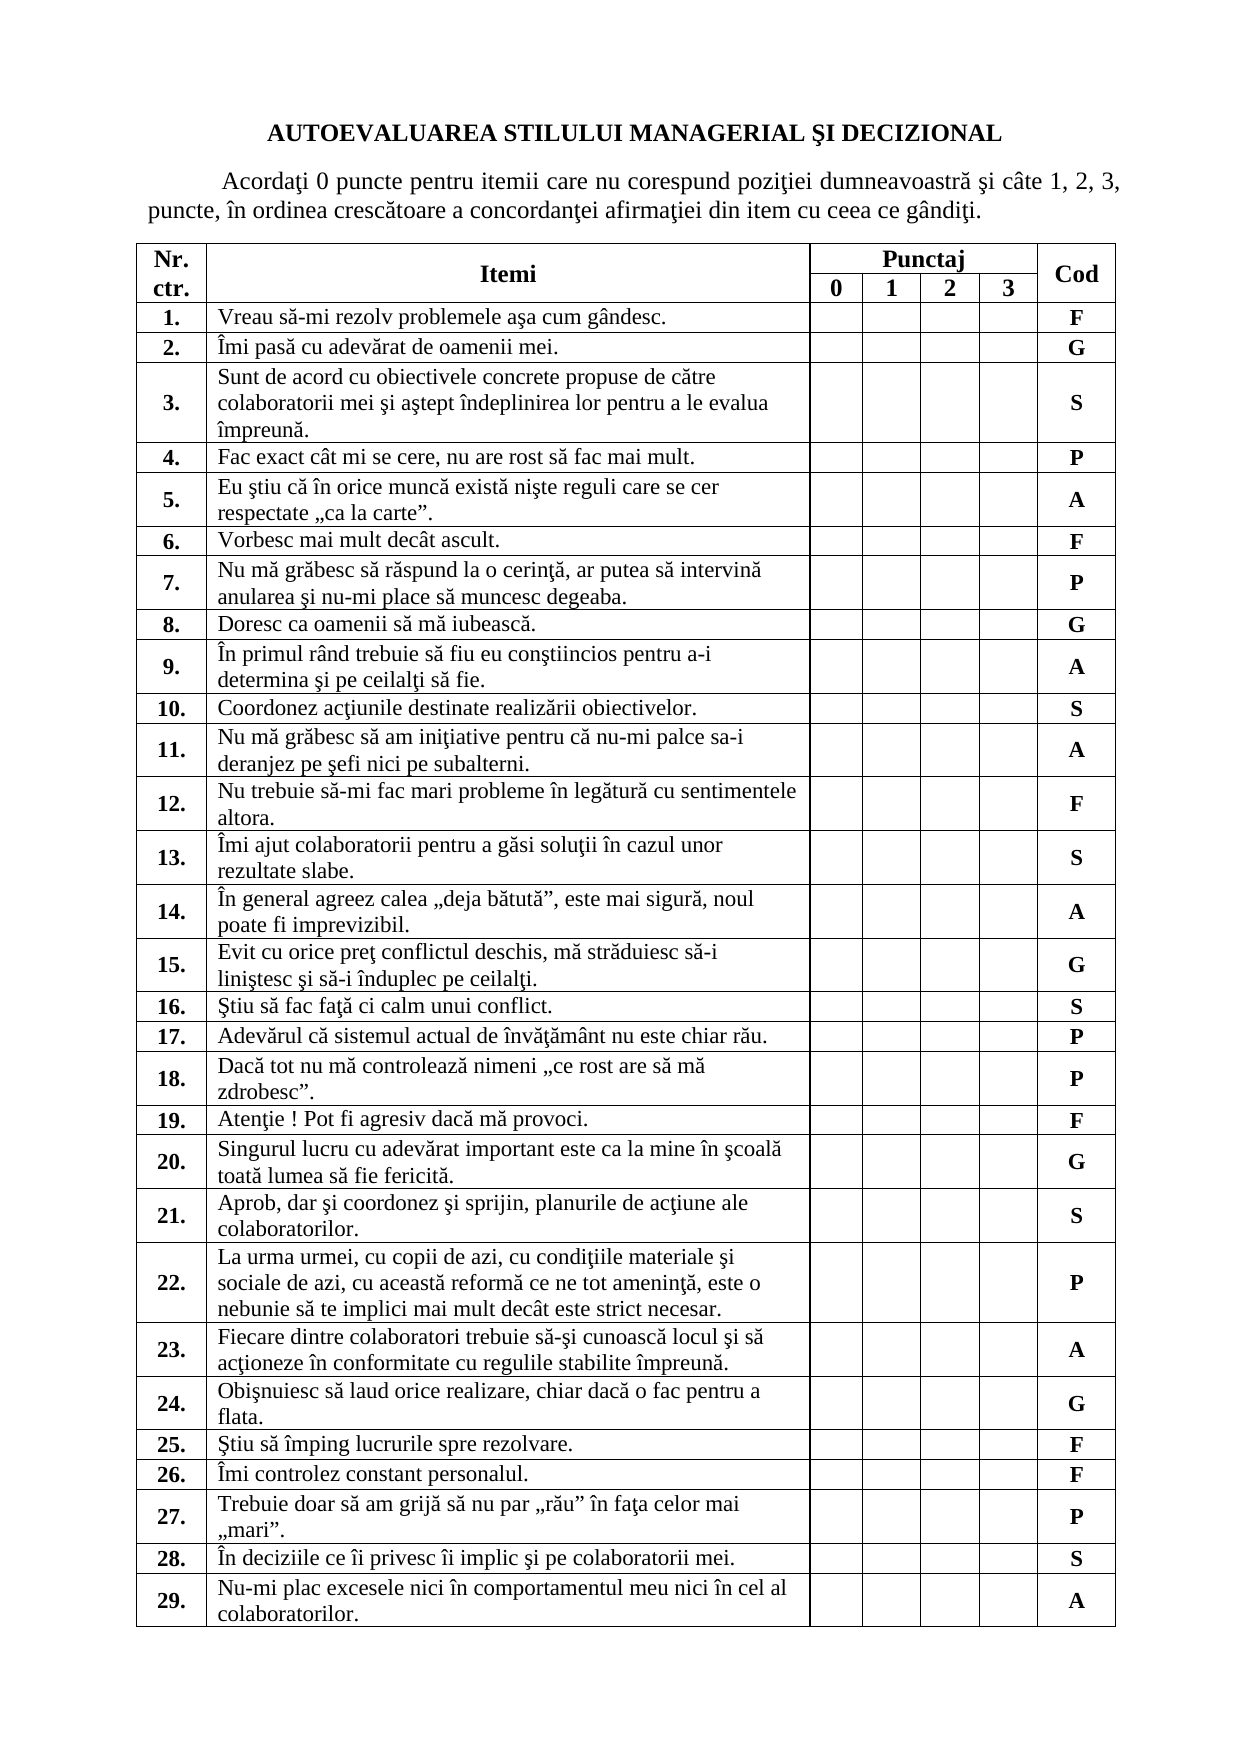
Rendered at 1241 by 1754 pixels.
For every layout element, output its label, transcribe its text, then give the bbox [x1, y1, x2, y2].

table_cell [811, 939, 862, 991]
table_cell [980, 992, 1037, 1021]
table_cell S [1038, 1544, 1115, 1572]
table_cell 28. [137, 1544, 206, 1572]
table_cell Dacă tot nu mă controlează nimeni „ce rost are să mă zdrobesc”. [207, 1052, 809, 1104]
table_cell [921, 610, 979, 639]
table_cell [980, 473, 1037, 526]
table_cell În deciziile ce îi privesc îi implic şi pe colaboratorii mei. [207, 1544, 809, 1572]
table_cell [921, 939, 979, 991]
table_cell [863, 1052, 920, 1104]
table_cell [921, 1544, 979, 1572]
table_cell A [1038, 473, 1115, 526]
table_cell [863, 939, 920, 991]
table_cell A [1038, 1323, 1115, 1376]
table_cell [811, 724, 862, 776]
table_cell [980, 1490, 1037, 1543]
table_cell Obişnuiesc să laud orice realizare, chiar dacă o fac pentru a flata. [207, 1377, 809, 1429]
table_cell A [1038, 1574, 1115, 1626]
table_cell 11. [137, 724, 206, 776]
table_cell Trebuie doar să am grijă să nu par „rău” în faţa celor mai „mari”. [207, 1490, 809, 1543]
table_cell [811, 1490, 862, 1543]
table_cell [921, 556, 979, 609]
table_cell F [1038, 1460, 1115, 1489]
table_cell [863, 1135, 920, 1188]
table_cell 9. [137, 640, 206, 693]
table_cell [811, 1544, 862, 1572]
table_cell [863, 473, 920, 526]
table_cell Nu mă grăbesc să am iniţiative pentru că nu-mi palce sa-i deranjez pe şefi nici pe subalterni. [207, 724, 809, 776]
table_cell 18. [137, 1052, 206, 1104]
table_cell [863, 777, 920, 830]
table_cell [811, 831, 862, 884]
table_cell P [1038, 1022, 1115, 1051]
table_cell Vorbesc mai mult decât ascult. [207, 527, 809, 555]
table_cell [921, 1460, 979, 1489]
table_cell [980, 777, 1037, 830]
table_cell Fiecare dintre colaboratori trebuie să-şi cunoască locul şi să acţioneze în conformitate cu regulile stabilite împreună. [207, 1323, 809, 1376]
table_cell P [1038, 556, 1115, 609]
table_cell 25. [137, 1430, 206, 1459]
table_cell [921, 1135, 979, 1188]
table_cell A [1038, 724, 1115, 776]
table_cell Singurul lucru cu adevărat important este ca la mine în şcoală toată lumea să fie fericită. [207, 1135, 809, 1188]
table_header Nr. ctr. [137, 244, 206, 302]
text AUTOEVALUAREA STILULUI MANAGERIAL ŞI DECIZIONAL [148, 118, 1122, 147]
table_cell [863, 1574, 920, 1626]
table_cell 16. [137, 992, 206, 1021]
table_cell [980, 640, 1037, 693]
table_cell [980, 556, 1037, 609]
table_cell [811, 1430, 862, 1459]
table_cell [863, 527, 920, 555]
table_cell [921, 443, 979, 472]
table_cell [921, 303, 979, 332]
table_cell [921, 363, 979, 442]
table_cell 14. [137, 885, 206, 937]
table_cell 12. [137, 777, 206, 830]
table_cell F [1038, 777, 1115, 830]
table_cell [863, 1460, 920, 1489]
table_cell Adevărul că sistemul actual de învăţământ nu este chiar rău. [207, 1022, 809, 1051]
table_cell [980, 1022, 1037, 1051]
table_cell Îmi controlez constant personalul. [207, 1460, 809, 1489]
table_cell [863, 1022, 920, 1051]
table_cell 7. [137, 556, 206, 609]
table_cell 23. [137, 1323, 206, 1376]
table_cell S [1038, 363, 1115, 442]
table_cell [921, 1430, 979, 1459]
table_cell Vreau să-mi rezolv problemele aşa cum gândesc. [207, 303, 809, 332]
table_cell [863, 640, 920, 693]
table_cell [863, 694, 920, 722]
table_cell S [1038, 831, 1115, 884]
table_cell [921, 992, 979, 1021]
table_cell Sunt de acord cu obiectivele concrete propuse de către colaboratorii mei şi aştept îndeplinirea lor pentru a le evalua împreună. [207, 363, 809, 442]
table_cell [863, 610, 920, 639]
table_cell Aprob, dar şi coordonez şi sprijin, planurile de acţiune ale colaboratorilor. [207, 1189, 809, 1242]
table_cell [980, 1460, 1037, 1489]
table_cell [811, 556, 862, 609]
table_cell [980, 939, 1037, 991]
table_cell [811, 992, 862, 1021]
table_cell 8. [137, 610, 206, 639]
table_cell 0 [811, 274, 862, 302]
table_cell [863, 831, 920, 884]
table_cell [811, 443, 862, 472]
table_cell 22. [137, 1243, 206, 1322]
table_cell [921, 694, 979, 722]
table_cell [980, 1430, 1037, 1459]
table_cell [921, 527, 979, 555]
table_cell 15. [137, 939, 206, 991]
table_cell [980, 1574, 1037, 1626]
table_cell Evit cu orice preţ conflictul deschis, mă străduiesc să-i liniştesc şi să-i înduplec pe ceilalţi. [207, 939, 809, 991]
table_cell F [1038, 527, 1115, 555]
table_cell [980, 1052, 1037, 1104]
table_cell Coordonez acţiunile destinate realizării obiectivelor. [207, 694, 809, 722]
table_cell [863, 992, 920, 1021]
table_cell [863, 885, 920, 937]
table_cell [811, 1243, 862, 1322]
table_cell Nu-mi plac excesele nici în comportamentul meu nici în cel al colaboratorilor. [207, 1574, 809, 1626]
text Acordaţi 0 puncte pentru itemii care nu corespund poziţiei dumneavoastră şi câte 1, 2, 3, puncte, în ordinea crescătoare a concordanţei afirmaţiei din item cu ceea ce gândiţi. [148, 166, 1122, 223]
table_cell [921, 724, 979, 776]
table_cell P [1038, 443, 1115, 472]
table_cell [863, 1189, 920, 1242]
table_cell [863, 1377, 920, 1429]
table_cell [921, 885, 979, 937]
table_cell [811, 777, 862, 830]
table_cell [863, 1490, 920, 1543]
table_cell [980, 885, 1037, 937]
table_cell [980, 333, 1037, 362]
table_cell 19. [137, 1106, 206, 1134]
table_cell [980, 1135, 1037, 1188]
table_cell [980, 1544, 1037, 1572]
table_cell [863, 443, 920, 472]
table_cell [921, 1377, 979, 1429]
table_cell [921, 640, 979, 693]
table_cell G [1038, 939, 1115, 991]
table_cell [863, 1430, 920, 1459]
table_cell [811, 885, 862, 937]
table_cell [811, 333, 862, 362]
table_cell [863, 363, 920, 442]
table_cell Îmi pasă cu adevărat de oamenii mei. [207, 333, 809, 362]
table_cell P [1038, 1052, 1115, 1104]
table_cell 6. [137, 527, 206, 555]
table_cell Doresc ca oamenii să mă iubească. [207, 610, 809, 639]
table_cell [921, 1323, 979, 1376]
table_header Punctaj [811, 244, 1037, 272]
table_cell [921, 777, 979, 830]
table_cell [811, 1323, 862, 1376]
table_cell G [1038, 1377, 1115, 1429]
table_cell În primul rând trebuie să fiu eu conştiincios pentru a-i determina şi pe ceilalţi să fie. [207, 640, 809, 693]
table_cell 4. [137, 443, 206, 472]
table_cell [811, 610, 862, 639]
table_cell 2. [137, 333, 206, 362]
table_cell F [1038, 1430, 1115, 1459]
table_cell Eu ştiu că în orice muncă există nişte reguli care se cer respectate „ca la carte”. [207, 473, 809, 526]
table_cell [980, 694, 1037, 722]
table_cell [863, 724, 920, 776]
table_cell A [1038, 885, 1115, 937]
table_cell S [1038, 1189, 1115, 1242]
table_cell [863, 1243, 920, 1322]
table_cell Ştiu să fac faţă ci calm unui conflict. [207, 992, 809, 1021]
table_cell În general agreez calea „deja bătută”, este mai sigură, noul poate fi imprevizibil. [207, 885, 809, 937]
table_cell 21. [137, 1189, 206, 1242]
table_cell [811, 1189, 862, 1242]
table_cell [921, 1189, 979, 1242]
table_cell [980, 303, 1037, 332]
table_cell F [1038, 303, 1115, 332]
table_cell F [1038, 1106, 1115, 1134]
table_cell G [1038, 1135, 1115, 1188]
table_cell 26. [137, 1460, 206, 1489]
table_cell [980, 1189, 1037, 1242]
table_cell [811, 1022, 862, 1051]
table_cell P [1038, 1490, 1115, 1543]
table_header Cod [1038, 244, 1115, 302]
table_cell 1 [863, 274, 920, 302]
table_cell Fac exact cât mi se cere, nu are rost să fac mai mult. [207, 443, 809, 472]
table_cell 27. [137, 1490, 206, 1543]
table_cell 20. [137, 1135, 206, 1188]
table_cell [921, 831, 979, 884]
table_cell S [1038, 694, 1115, 722]
table_cell [980, 724, 1037, 776]
table_cell 1. [137, 303, 206, 332]
table_cell [921, 1106, 979, 1134]
table_cell [921, 1052, 979, 1104]
table_cell [811, 473, 862, 526]
table_cell [811, 363, 862, 442]
table_cell [980, 1377, 1037, 1429]
table_cell [921, 1490, 979, 1543]
table_cell 5. [137, 473, 206, 526]
table_cell Atenţie ! Pot fi agresiv dacă mă provoci. [207, 1106, 809, 1134]
table_cell 10. [137, 694, 206, 722]
table_cell 29. [137, 1574, 206, 1626]
table_cell [811, 694, 862, 722]
table_cell La urma urmei, cu copii de azi, cu condiţiile materiale şi sociale de azi, cu această reformă ce ne tot ameninţă, este o nebunie să te implici mai mult decât este strict necesar. [207, 1243, 809, 1322]
table_cell [811, 1135, 862, 1188]
table_cell [980, 1323, 1037, 1376]
table_cell [980, 443, 1037, 472]
table_cell P [1038, 1243, 1115, 1322]
table_cell G [1038, 610, 1115, 639]
table_cell [811, 303, 862, 332]
table_cell [863, 1323, 920, 1376]
table_cell [980, 527, 1037, 555]
table_cell [980, 610, 1037, 639]
table_cell [863, 1106, 920, 1134]
table_cell [921, 1243, 979, 1322]
table_cell [863, 556, 920, 609]
table_cell Nu trebuie să-mi fac mari probleme în legătură cu sentimentele altora. [207, 777, 809, 830]
table_cell 13. [137, 831, 206, 884]
table_header Itemi [207, 244, 809, 302]
table_cell [921, 473, 979, 526]
table_cell [980, 1243, 1037, 1322]
table_cell [811, 1106, 862, 1134]
table_cell [811, 1460, 862, 1489]
table_cell [811, 1052, 862, 1104]
table_cell 3. [137, 363, 206, 442]
table_cell A [1038, 640, 1115, 693]
table_cell [863, 303, 920, 332]
table_cell S [1038, 992, 1115, 1021]
table_cell 17. [137, 1022, 206, 1051]
table_cell [811, 1377, 862, 1429]
table_cell Nu mă grăbesc să răspund la o cerinţă, ar putea să intervină anularea şi nu-mi place să muncesc degeaba. [207, 556, 809, 609]
table_cell [980, 363, 1037, 442]
table_cell Ştiu să împing lucrurile spre rezolvare. [207, 1430, 809, 1459]
table_cell [980, 831, 1037, 884]
table_cell [863, 333, 920, 362]
table_cell [921, 1022, 979, 1051]
table_cell [811, 640, 862, 693]
table_cell Îmi ajut colaboratorii pentru a găsi soluţii în cazul unor rezultate slabe. [207, 831, 809, 884]
table_cell [980, 1106, 1037, 1134]
table_cell [863, 1544, 920, 1572]
table_cell 2 [921, 274, 979, 302]
table_cell G [1038, 333, 1115, 362]
table_cell [921, 333, 979, 362]
table_cell 24. [137, 1377, 206, 1429]
table_cell [811, 527, 862, 555]
table_cell [811, 1574, 862, 1626]
table_cell 3 [980, 274, 1037, 302]
table_cell [921, 1574, 979, 1626]
